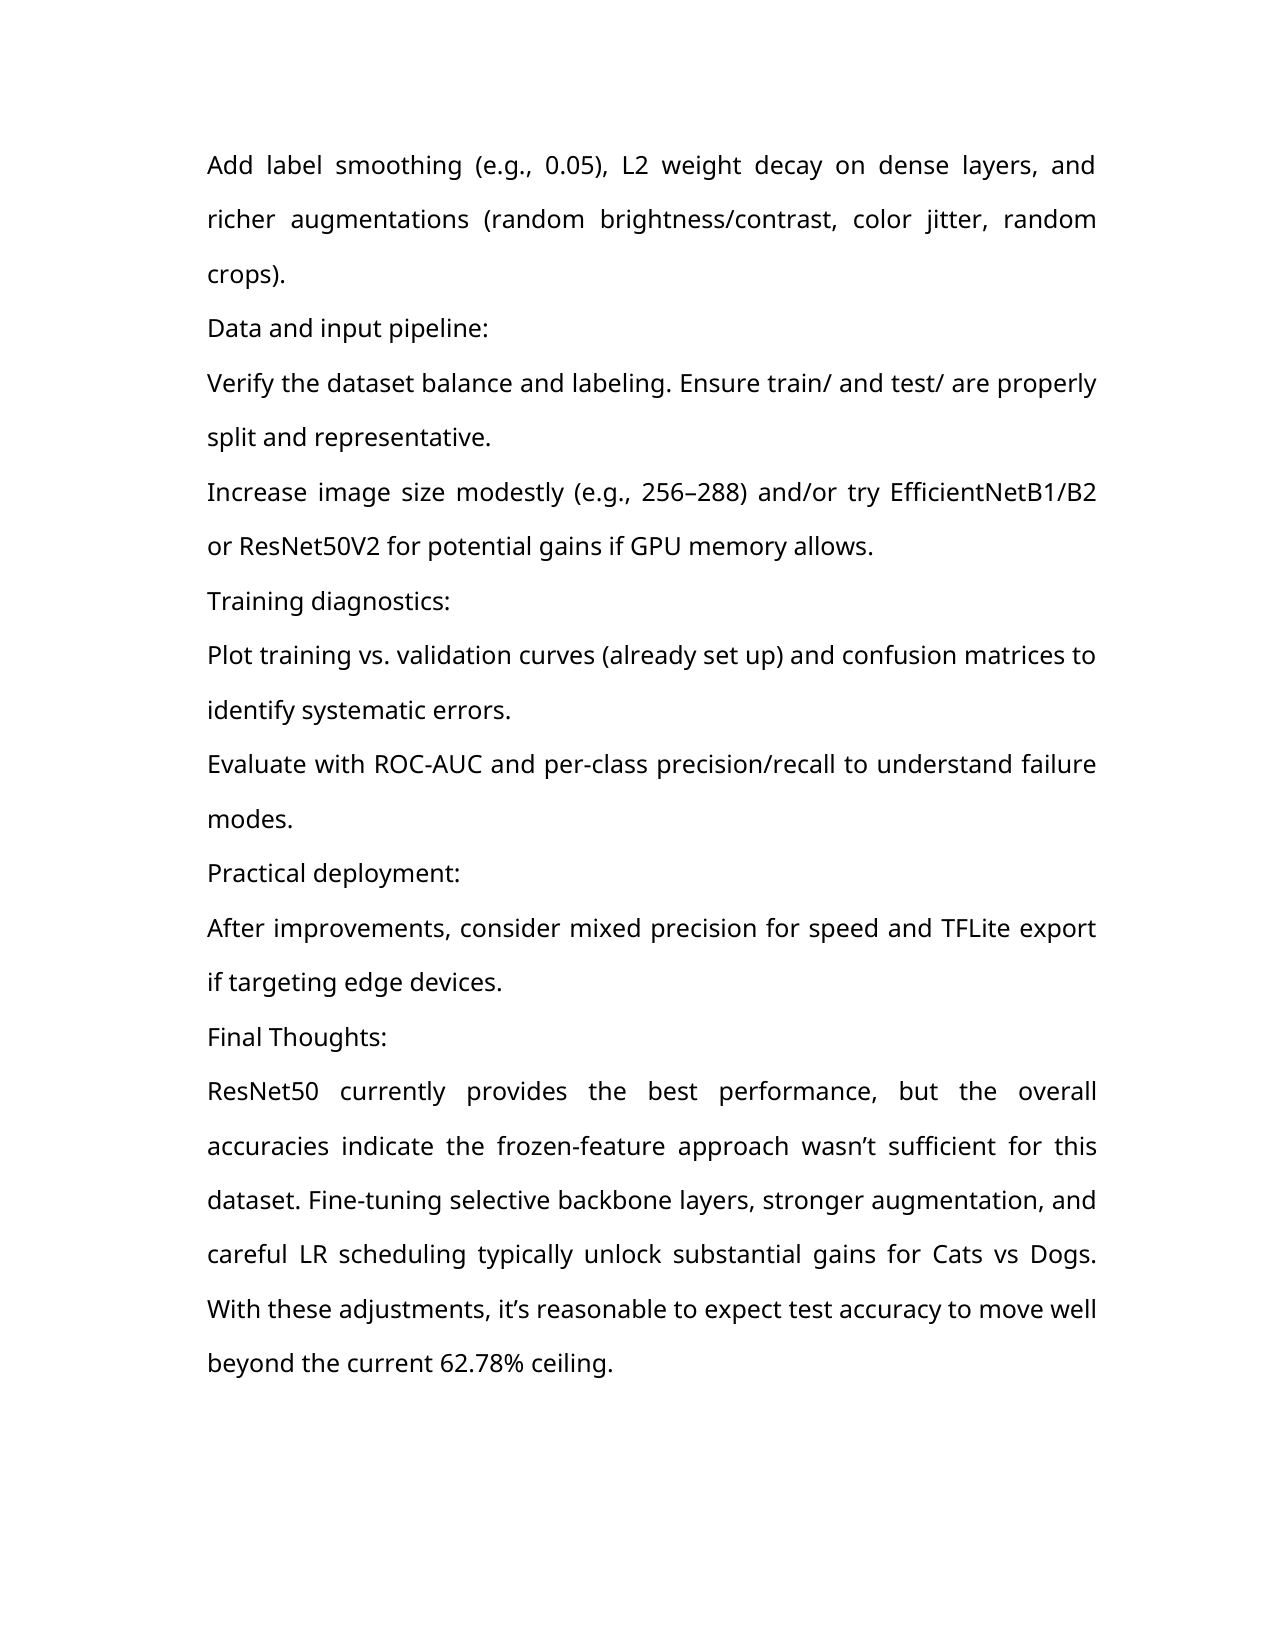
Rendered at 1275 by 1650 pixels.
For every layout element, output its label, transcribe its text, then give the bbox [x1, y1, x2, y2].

list Training diagnostics: [207, 583, 1098, 617]
list Evaluate with ROC-AUC and per-class precision/recall to understand failure modes. [207, 747, 1098, 835]
list ResNet50 currently provides the best performance, but the overall accuracies indicate the frozen-feature approach wasn’t sufficient for this dataset. Fine-tuning selective backbone layers, stronger augmentation, and careful LR scheduling typically unlock substantial gains for Cats vs Dogs. With these adjustments, it’s reasonable to expect test accuracy to move well beyond the current 62.78% ceiling. [207, 1074, 1098, 1380]
list Add label smoothing (e.g., 0.05), L2 weight decay on dense layers, and richer augmentations (random brightness/contrast, color jitter, random crops). [207, 148, 1098, 291]
list Final Thoughts: [207, 1019, 1098, 1053]
list Practical deployment: [207, 856, 1098, 890]
list Verify the dataset balance and labeling. Ensure train/ and test/ are properly split and representative. [207, 366, 1098, 454]
list Data and input pipeline: [207, 311, 1098, 345]
list Increase image size modestly (e.g., 256–288) and/or try EfficientNetB1/B2 or ResNet50V2 for potential gains if GPU memory allows. [207, 474, 1098, 563]
list Plot training vs. validation curves (already set up) and confusion matrices to identify systematic errors. [207, 638, 1098, 726]
list After improvements, consider mixed precision for speed and TFLite export if targeting edge devices. [207, 910, 1098, 999]
